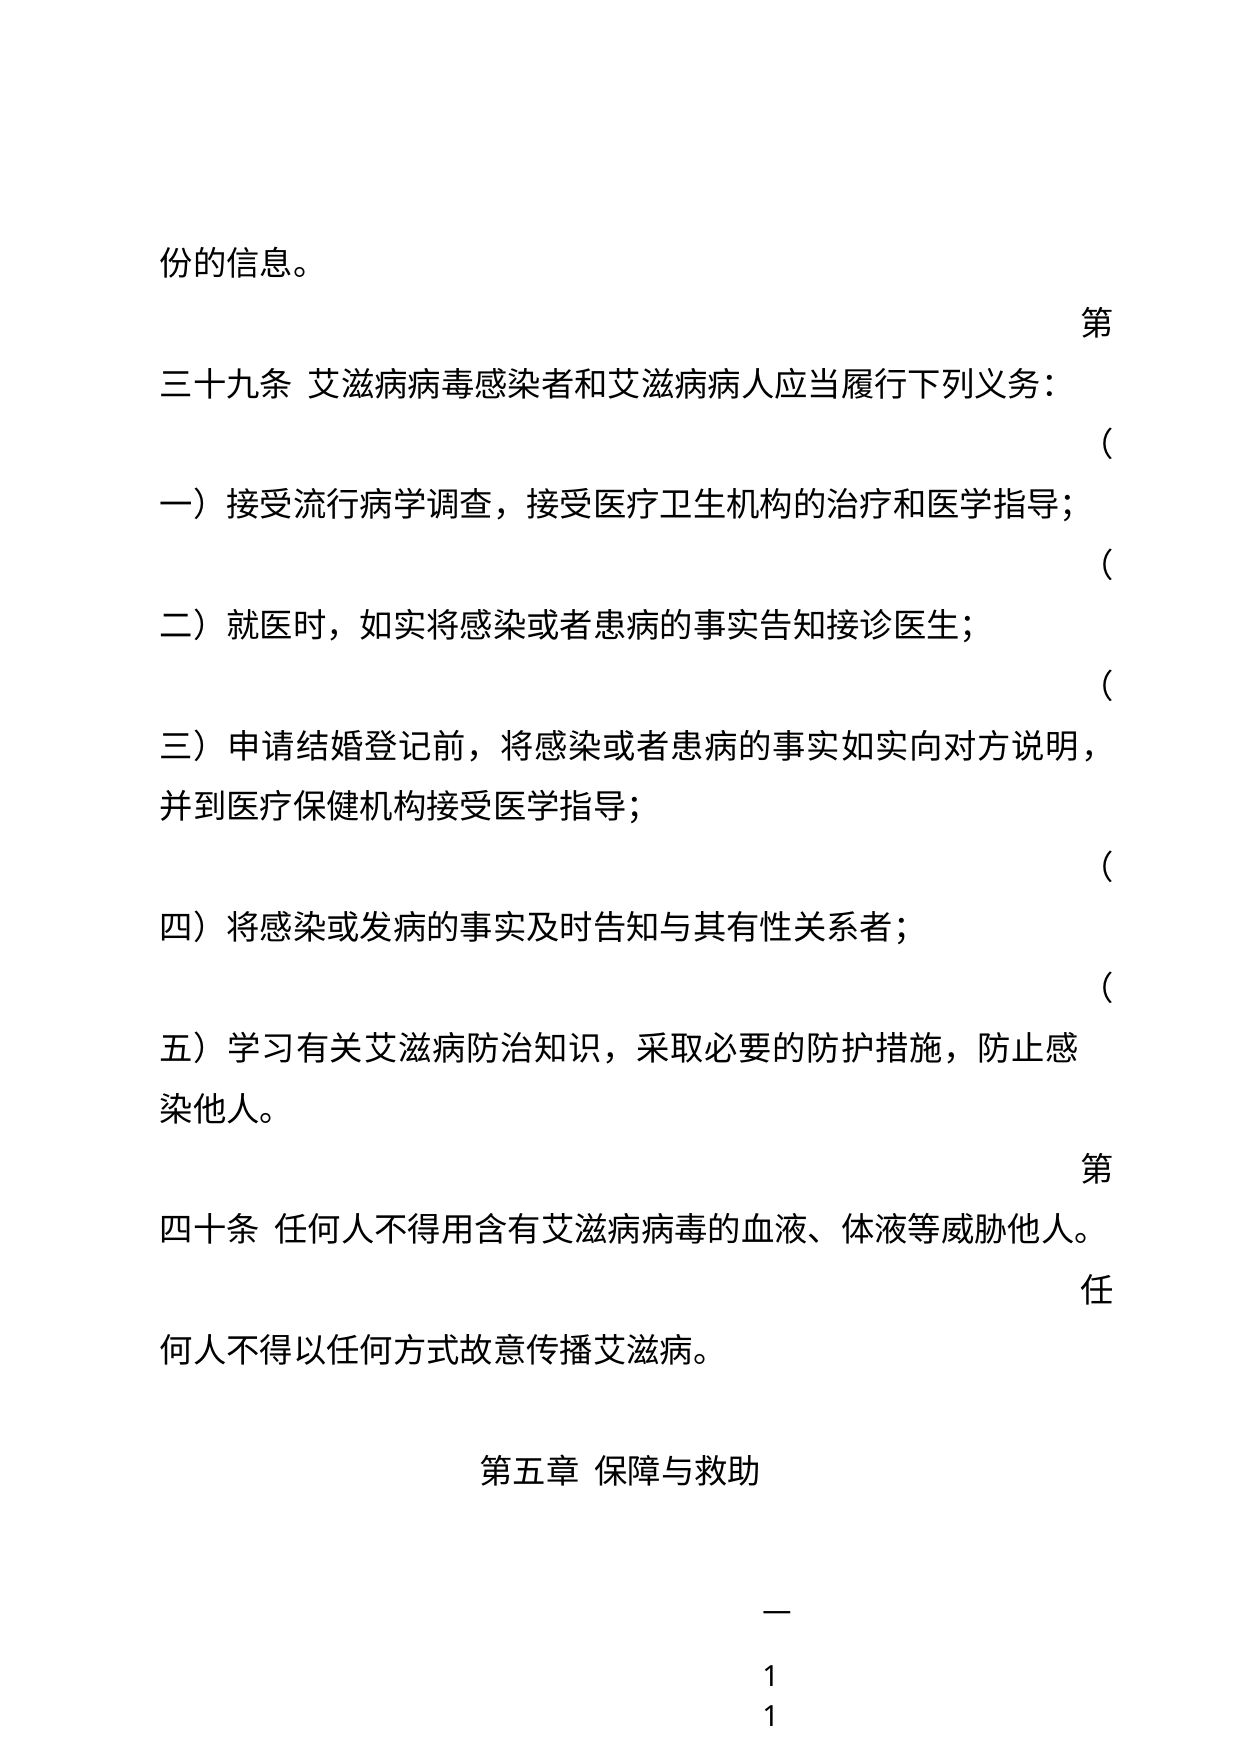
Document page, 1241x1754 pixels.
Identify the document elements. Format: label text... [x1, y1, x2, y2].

text （一）接受流行病学调查，接受医疗卫生机构的治疗和医学指导； [159, 406, 1081, 526]
text 第五章 保障与救助 [159, 1433, 1081, 1493]
text 第三十九条 艾滋病病毒感染者和艾滋病病人应当履行下列义务： [159, 285, 1081, 406]
text （四）将感染或发病的事实及时告知与其有性关系者； [159, 828, 1081, 949]
text （五）学习有关艾滋病防治知识，采取必要的防护措施，防止感染他人。 [159, 949, 1081, 1131]
text （三）申请结婚登记前，将感染或者患病的事实如实向对方说明，并到医疗保健机构接受医学指导； [159, 647, 1081, 828]
text 第四十条 任何人不得用含有艾滋病病毒的血液、体液等威胁他人。 [159, 1131, 1081, 1251]
text 任何人不得以任何方式故意传播艾滋病。 [159, 1251, 1081, 1372]
text （二）就医时，如实将感染或者患病的事实告知接诊医生； [159, 526, 1081, 647]
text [159, 224, 1081, 285]
